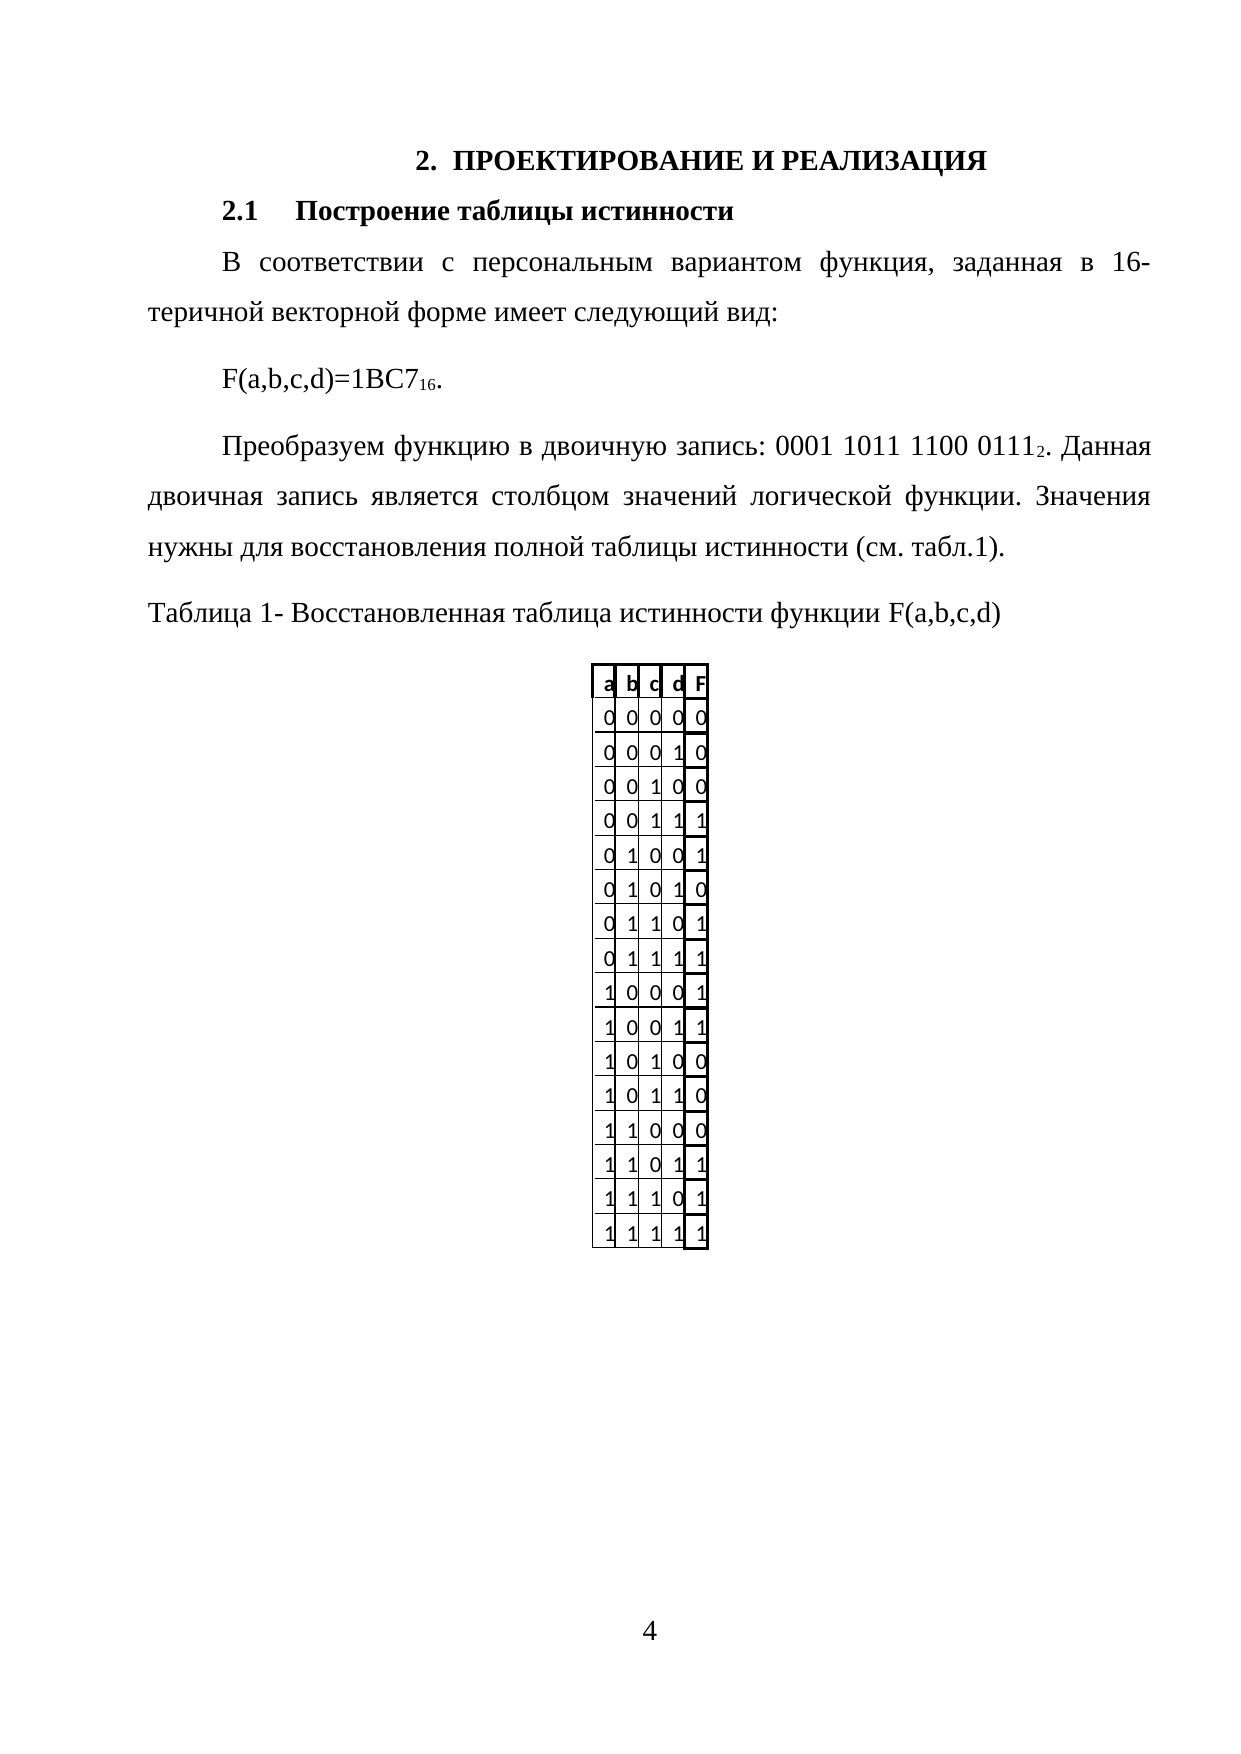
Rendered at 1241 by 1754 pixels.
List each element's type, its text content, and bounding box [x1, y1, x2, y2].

table_cell 0 [686, 872, 706, 903]
table_cell 1 [662, 1145, 683, 1178]
table_cell 0 [593, 800, 614, 834]
table_cell 0 [662, 698, 683, 731]
table_cell 0 [686, 700, 706, 731]
table_cell 0 [616, 1008, 638, 1041]
text Таблица 1- Восстановленная таблица истинности функции F(a,b,c,d) [148, 596, 1152, 629]
table_cell 0 [662, 904, 683, 938]
table_cell 1 [616, 1145, 638, 1178]
text В соответствии с персональным вариантом функция, заданная в 16-теричной векторной форме имеет следующий вид: [148, 244, 1152, 328]
table_cell 0 [616, 767, 638, 800]
table_cell 0 [686, 769, 706, 800]
table_cell 1 [662, 1008, 683, 1041]
table_cell 1 [593, 1075, 614, 1109]
table_cell 1 [593, 1006, 614, 1041]
table_cell 0 [662, 836, 683, 869]
table_cell 1 [686, 975, 706, 1006]
table_cell 1 [593, 972, 614, 1006]
table_cell 1 [639, 767, 661, 800]
table_header c [640, 666, 659, 697]
table_cell 0 [593, 938, 614, 972]
table_cell 1 [662, 870, 683, 903]
table_cell 0 [639, 1145, 661, 1178]
table_cell 1 [639, 1179, 661, 1213]
table_cell 1 [616, 1214, 638, 1247]
table_cell 0 [639, 698, 661, 731]
table_cell 1 [686, 803, 706, 834]
table_cell 0 [616, 1042, 638, 1075]
table_cell 0 [593, 835, 614, 869]
table_cell 0 [639, 973, 661, 1006]
table_cell 1 [662, 801, 683, 834]
table_cell 0 [686, 735, 706, 766]
table_cell 0 [593, 903, 614, 938]
table_header F [686, 666, 706, 697]
table_cell 0 [639, 733, 661, 766]
table_cell 1 [616, 870, 638, 903]
table_cell 1 [639, 939, 661, 972]
table_cell 1 [639, 904, 661, 938]
table_cell 0 [616, 973, 638, 1006]
table_cell 1 [686, 1147, 706, 1178]
table_cell 0 [616, 733, 638, 766]
table_cell 1 [616, 904, 638, 938]
table_cell 0 [662, 1042, 683, 1075]
text Преобразуем функцию в двоичную запись: 0001 1011 1100 01112. Данная двоичная запись является столбцом значений логической функции. Значения нужны для восстановления полной таблицы истинности (см. табл.1). [148, 428, 1152, 562]
table_cell 1 [686, 906, 706, 938]
table_cell 1 [616, 1179, 638, 1213]
subtitle ПРОЕКТИРОВАНИЕ И РЕАЛИЗАЦИЯ [251, 143, 1152, 177]
list 2.1 Построение таблицы истинности [222, 193, 1152, 227]
table_cell 0 [593, 698, 614, 731]
table_cell 1 [593, 1144, 614, 1178]
table_cell 0 [639, 870, 661, 903]
table_cell 1 [593, 1110, 614, 1144]
table_cell 0 [662, 767, 683, 800]
table_cell 1 [686, 941, 706, 972]
table_cell 1 [616, 939, 638, 972]
table_cell 0 [686, 1078, 706, 1109]
table_cell 0 [686, 1044, 706, 1075]
table_cell 0 [616, 801, 638, 834]
table_cell 1 [616, 836, 638, 869]
table_cell 1 [593, 1041, 614, 1075]
table_header b [617, 666, 637, 697]
table_cell 0 [662, 973, 683, 1006]
table_cell 0 [639, 1008, 661, 1041]
table_cell 1 [593, 1178, 614, 1213]
table_cell 0 [593, 731, 614, 766]
table_cell 0 [639, 1111, 661, 1144]
table_cell 1 [593, 1213, 614, 1247]
table_cell 1 [662, 1214, 683, 1247]
text F(a,b,c,d)=1BC716. [148, 361, 1152, 394]
table_cell 0 [639, 836, 661, 869]
table_cell 1 [662, 1076, 683, 1109]
table_cell 1 [686, 1181, 706, 1213]
table_cell 0 [593, 766, 614, 800]
table_cell 1 [662, 733, 683, 766]
table_cell 1 [616, 1111, 638, 1144]
table_header d [663, 666, 683, 697]
table_cell 1 [639, 801, 661, 834]
table_cell 1 [686, 838, 706, 869]
table_cell 1 [639, 1042, 661, 1075]
table_cell 0 [593, 869, 614, 903]
table_cell 1 [686, 1010, 706, 1041]
table_header a [594, 666, 613, 697]
table_cell 1 [639, 1214, 661, 1247]
table_cell 0 [616, 1076, 638, 1109]
table_cell 1 [639, 1076, 661, 1109]
table_cell 0 [616, 698, 638, 731]
table_cell 1 [686, 1216, 706, 1247]
table_cell 0 [662, 1111, 683, 1144]
table_cell 0 [662, 1179, 683, 1213]
table_cell 1 [662, 939, 683, 972]
table_cell 0 [686, 1113, 706, 1144]
